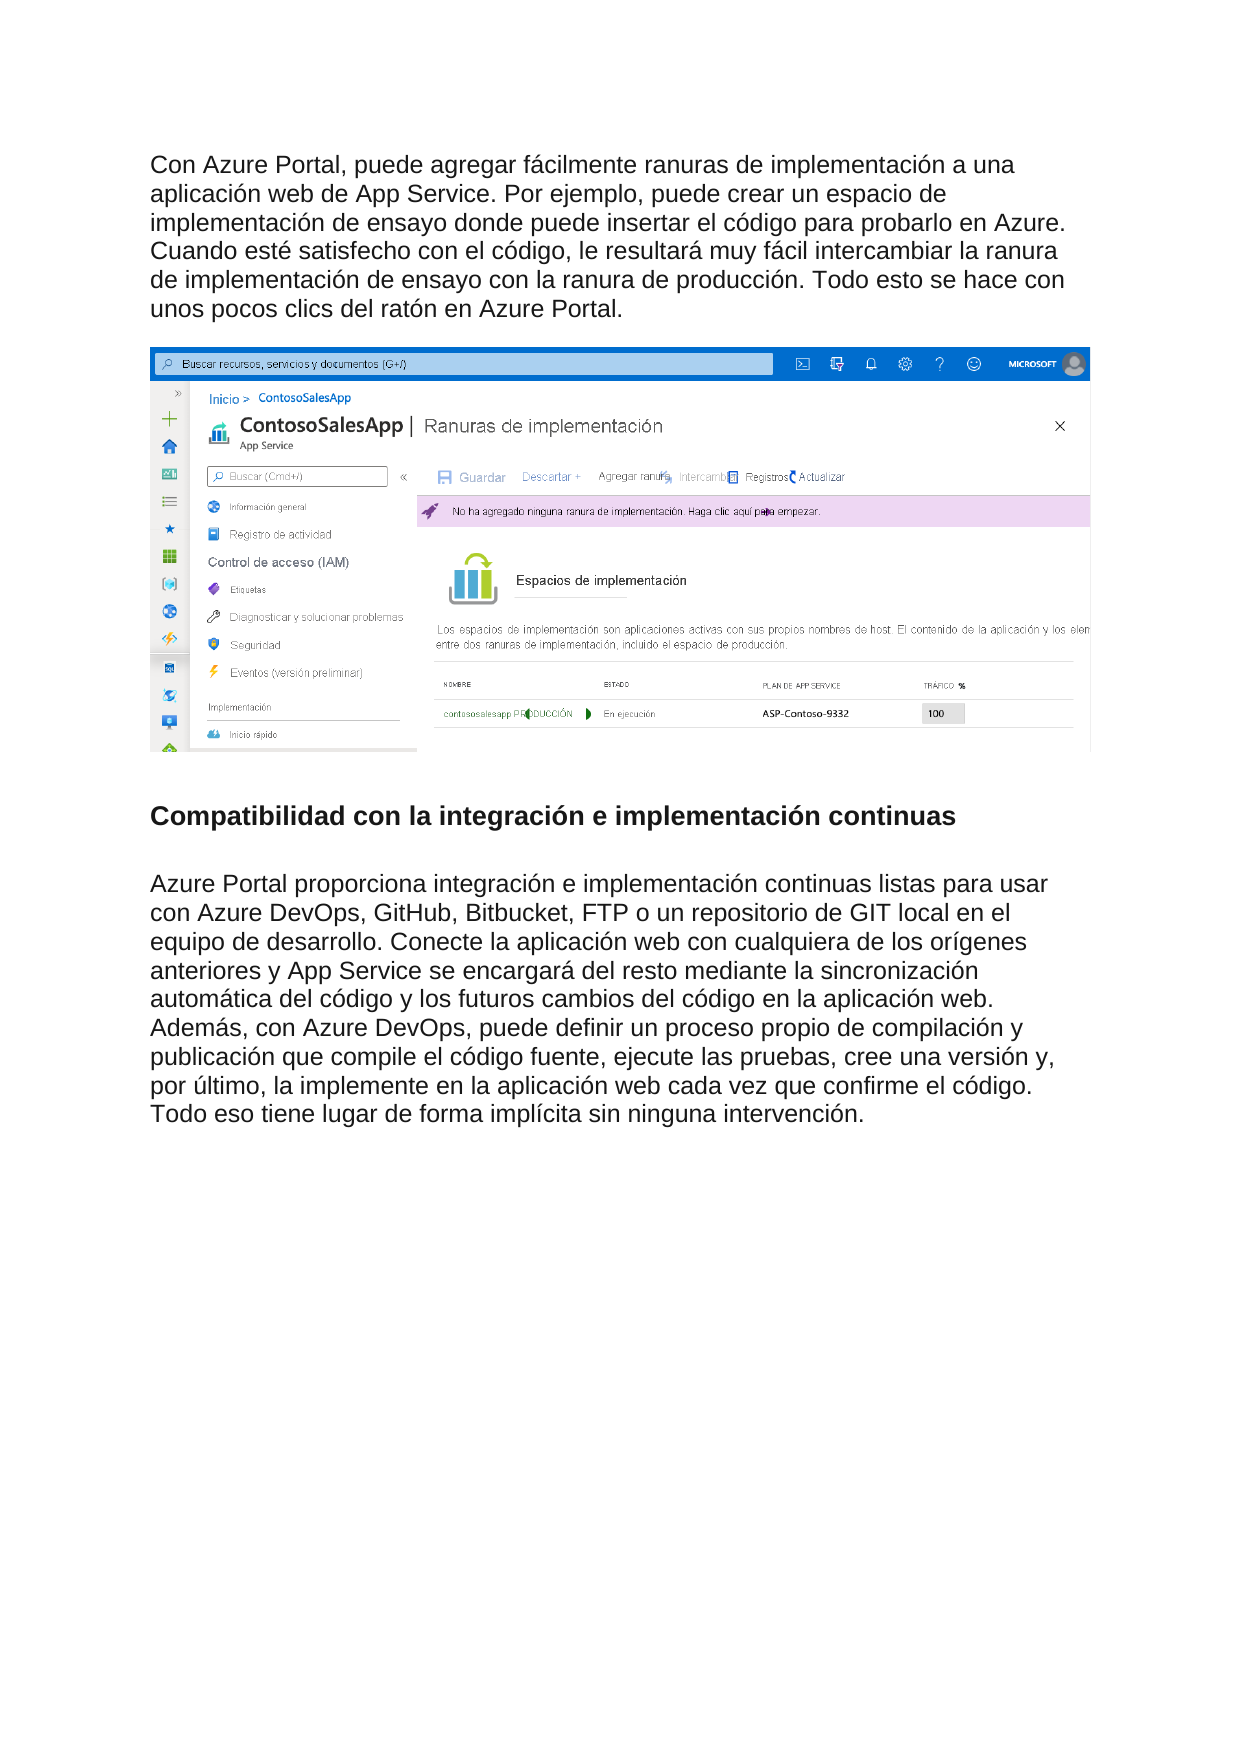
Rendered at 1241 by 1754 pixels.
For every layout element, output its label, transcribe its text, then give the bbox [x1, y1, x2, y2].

text Con Azure Portal, puede agregar fácilmente ranuras de implementación a una aplicación web de App Service. Por ejemplo, puede crear un espacio de implementación de ensayo donde puede insertar el código para probarlo en Azure. Cuando esté satisfecho con el código, le resultará muy fácil intercambiar la ranura de implementación de ensayo con la ranura de producción. Todo esto se hace con unos pocos clics del ratón en Azure Portal. [150, 150, 1090, 322]
text Azure Portal proporciona integración e implementación continuas listas para usar con Azure DevOps, GitHub, Bitbucket, FTP o un repositorio de GIT local en el equipo de desarrollo. Conecte la aplicación web con cualquiera de los orígenes anteriores y App Service se encargará del resto mediante la sincronización automática del código y los futuros cambios del código en la aplicación web. Además, con Azure DevOps, puede definir un proceso propio de compilación y publicación que compile el código fuente, ejecute las pruebas, cree una versión y, por último, la implemente en la aplicación web cada vez que confirme el código. Todo eso tiene lugar de forma implícita sin ninguna intervención. [150, 869, 1090, 1128]
subtitle Compatibilidad con la integración e implementación continuas [150, 799, 1090, 831]
picture [150, 347, 1091, 752]
